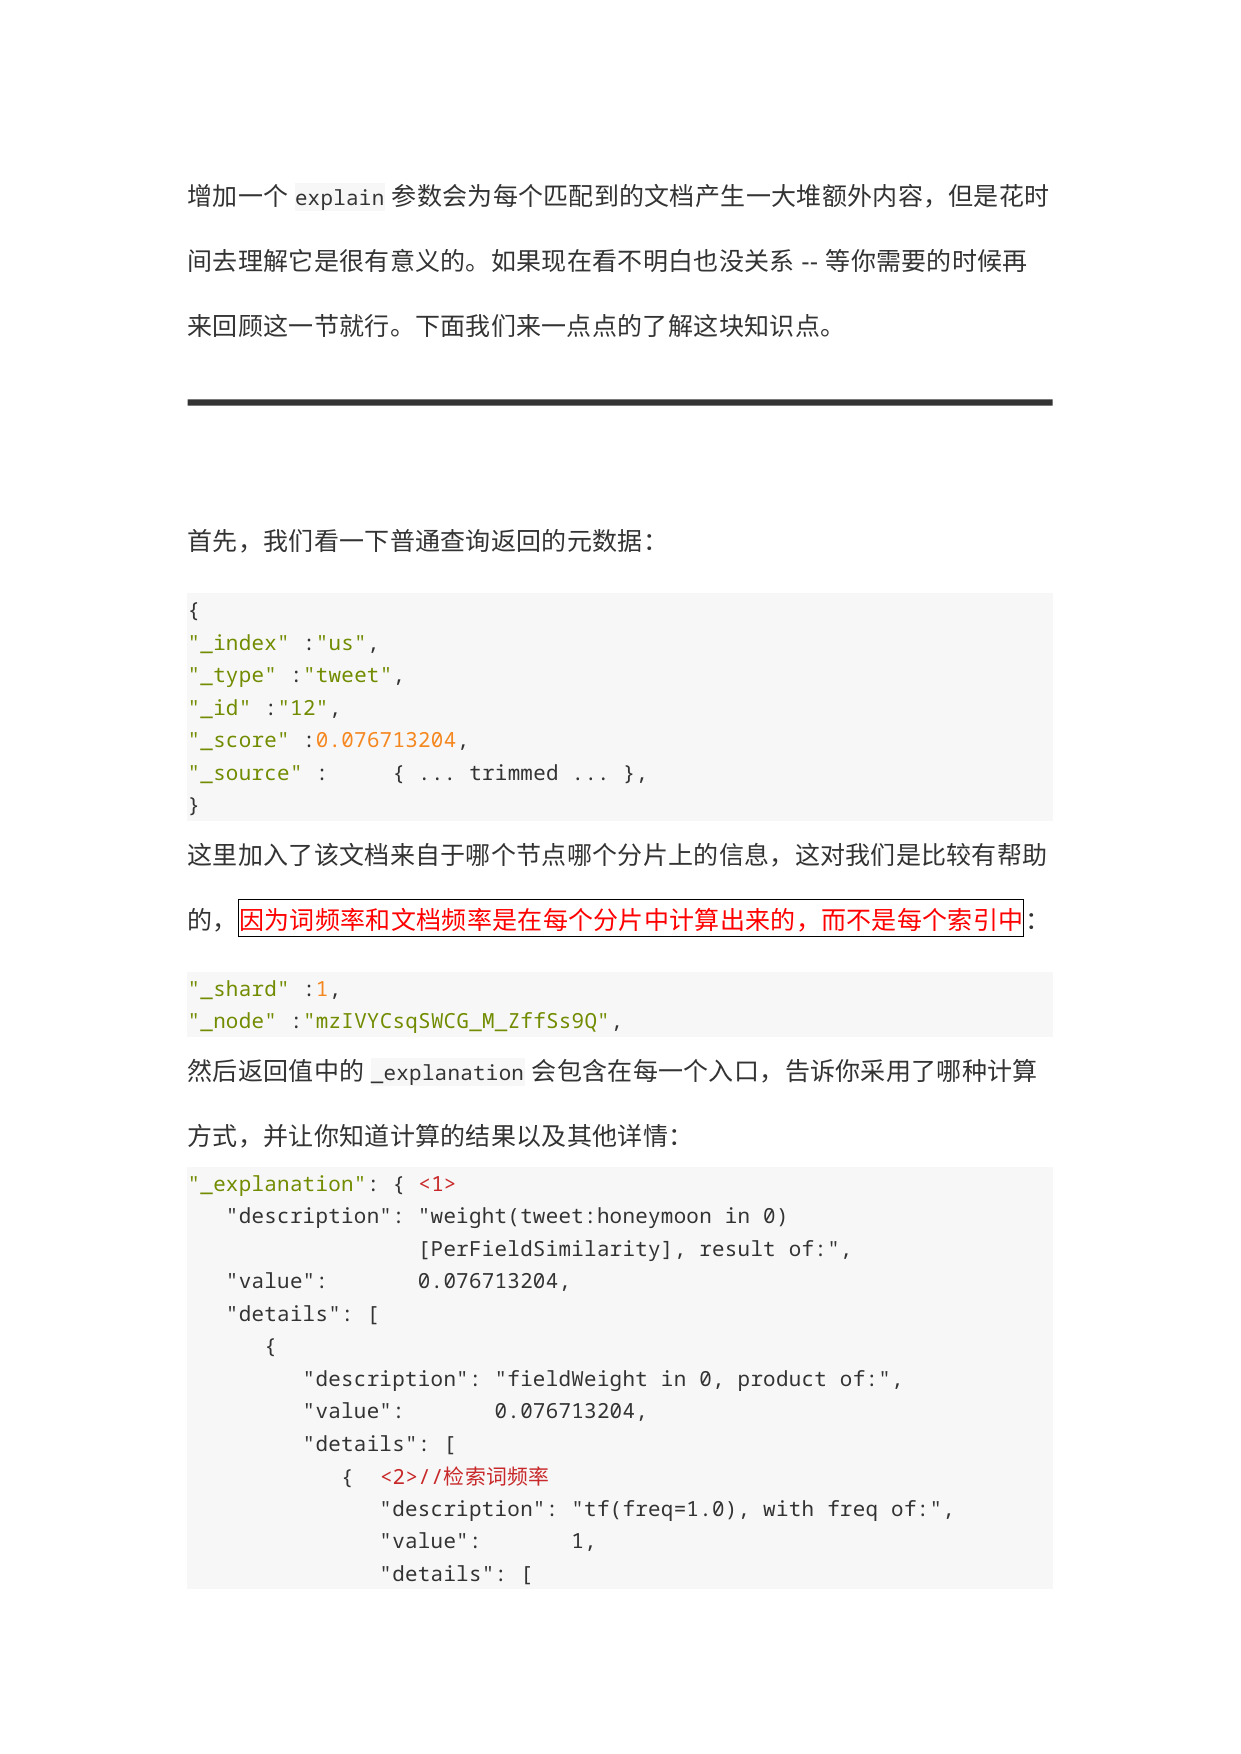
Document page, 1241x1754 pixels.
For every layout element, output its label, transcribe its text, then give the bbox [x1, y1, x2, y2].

text "details": [ [187, 1557, 1053, 1589]
text "details": [ [187, 1427, 1053, 1459]
text "description": "tf(freq=1.0), with freq of:", [187, 1492, 1053, 1524]
text { [187, 1329, 1053, 1362]
text "_explanation": { <1> [187, 1167, 1053, 1199]
text "value": 1, [187, 1524, 1053, 1557]
text 然后返回值中的 _explanation 会包含在每一个入口，告诉你采用了哪种计算方式，并让你知道计算的结果以及其他详情： [187, 1037, 1053, 1167]
text "value": 0.076713204, [187, 1394, 1053, 1427]
text "_shard" :1, [187, 972, 1053, 1004]
text } [187, 788, 1053, 821]
text "_id" :"12", [187, 691, 1053, 723]
text 首先，我们看一下普通查询返回的元数据： [187, 507, 1053, 572]
text "_node" :"mzIVYCsqSWCG_M_ZffSs9Q", [187, 1004, 1053, 1037]
text "_source" : { ... trimmed ... }, [187, 756, 1053, 788]
text 增加一个 explain 参数会为每个匹配到的文档产生一大堆额外内容，但是花时间去理解它是很有意义的。如果现在看不明白也没关系 -- 等你需要的时候再来回顾这一节就行。下面我们来一点点的了解这块知识点。 [187, 162, 1053, 357]
text "description": "fieldWeight in 0, product of:", [187, 1362, 1053, 1394]
text "description": "weight(tweet:honeymoon in 0) [187, 1199, 1053, 1232]
text "_type" :"tweet", [187, 658, 1053, 691]
text "_index" :"us", [187, 626, 1053, 658]
text "_score" :0.076713204, [187, 723, 1053, 756]
text "details": [ [187, 1297, 1053, 1329]
text 这里加入了该文档来自于哪个节点哪个分片上的信息，这对我们是比较有帮助的，因为词频率和文档频率是在每个分片中计算出来的，而不是每个索引中： [187, 821, 1053, 951]
text { <2>//检索词频率 [187, 1459, 1053, 1492]
text "value": 0.076713204, [187, 1264, 1053, 1297]
text { [187, 593, 1053, 626]
text [PerFieldSimilarity], result of:", [187, 1232, 1053, 1264]
